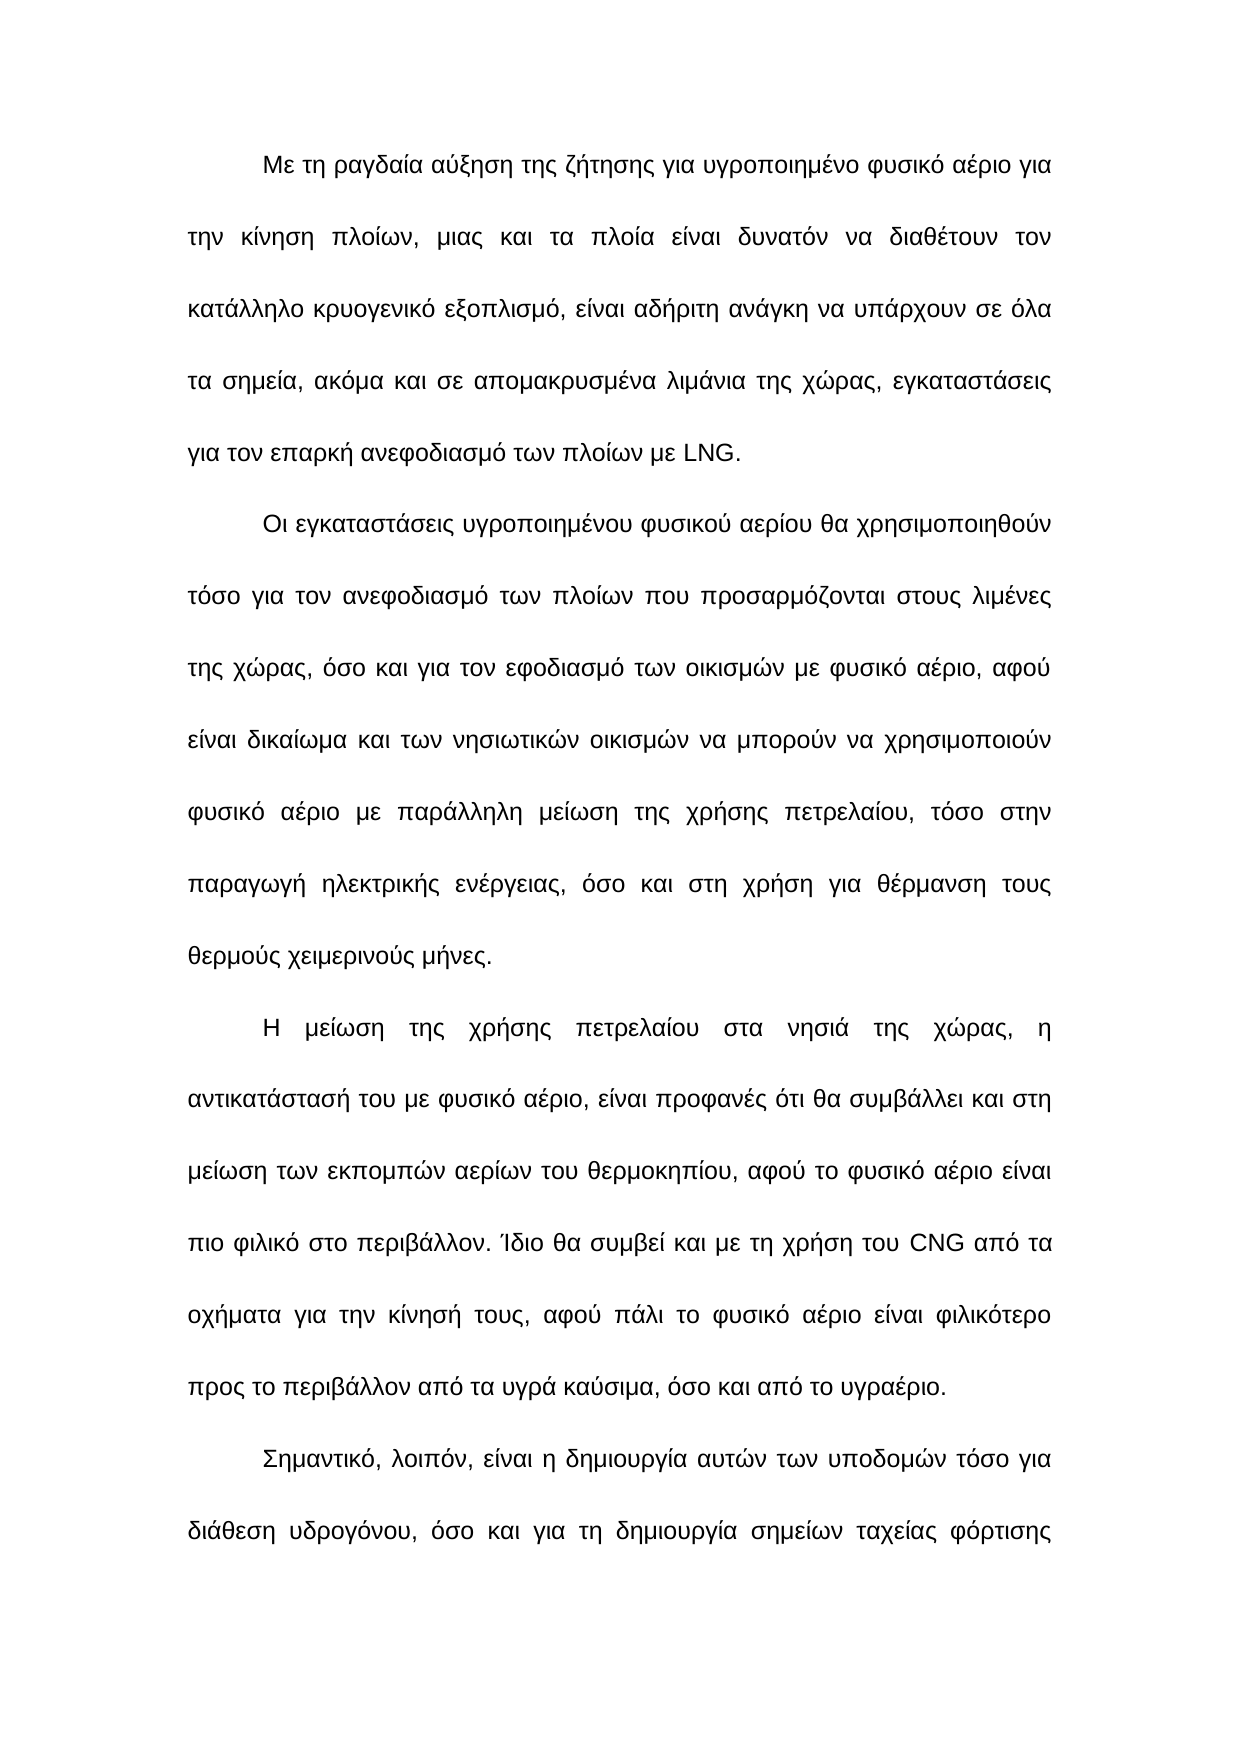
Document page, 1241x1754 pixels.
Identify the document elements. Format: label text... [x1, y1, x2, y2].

text Οι εγκαταστάσεις υγροποιημένου φυσικού αερίου θα χρησιμοποιηθούν τόσο για τον ανεφοδιασμό των πλοίων που προσαρμόζονται στους λιμένες της χώρας, όσο και για τον εφοδιασμό των οικισμών με φυσικό αέριο, αφού είναι δικαίωμα και των νησιωτικών οικισμών να μπορούν να χρησιμοποιούν φυσικό αέριο με παράλληλη μείωση της χρήσης πετρελαίου, τόσο στην παραγωγή ηλεκτρικής ενέργειας, όσο και στη χρήση για θέρμανση τους θερμούς χειμερινούς μήνες. [187, 509, 1053, 969]
text Η μείωση της χρήσης πετρελαίου στα νησιά της χώρας, η αντικατάστασή του με φυσικό αέριο, είναι προφανές ότι θα συμβάλλει και στη μείωση των εκπομπών αερίων του θερμοκηπίου, αφού το φυσικό αέριο είναι πιο φιλικό στο περιβάλλον. Ίδιο θα συμβεί και με τη χρήση του CNG από τα οχήματα για την κίνησή τους, αφού πάλι το φυσικό αέριο είναι φιλικότερο προς το περιβάλλον από τα υγρά καύσιμα, όσο και από το υγραέριο. [187, 1012, 1053, 1401]
text Με τη ραγδαία αύξηση της ζήτησης για υγροποιημένο φυσικό αέριο για την κίνηση πλοίων, μιας και τα πλοία είναι δυνατόν να διαθέτουν τον κατάλληλο κρυογενικό εξοπλισμό, είναι αδήριτη ανάγκη να υπάρχουν σε όλα τα σημεία, ακόμα και σε απομακρυσμένα λιμάνια της χώρας, εγκαταστάσεις για τον επαρκή ανεφοδιασμό των πλοίων με LNG. [187, 150, 1053, 466]
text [187, 1444, 1053, 1544]
